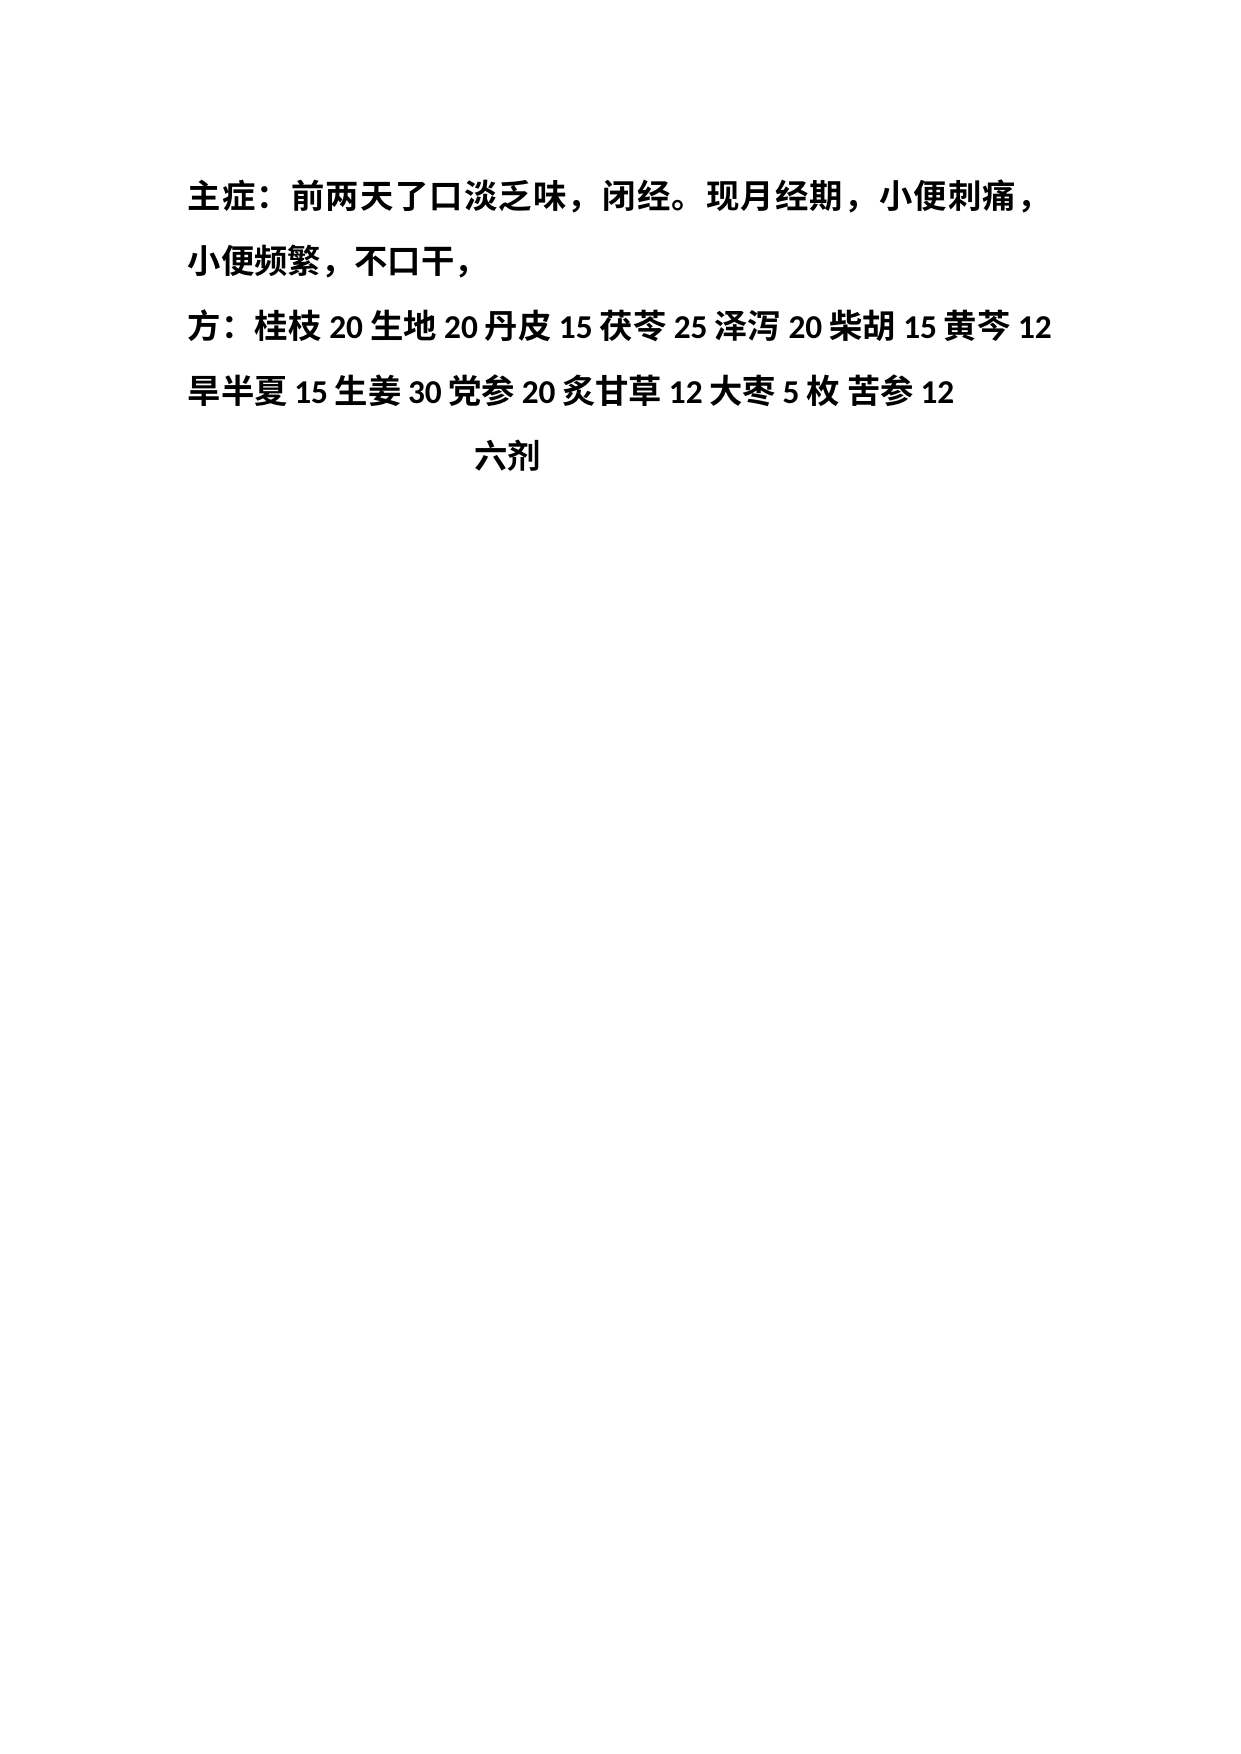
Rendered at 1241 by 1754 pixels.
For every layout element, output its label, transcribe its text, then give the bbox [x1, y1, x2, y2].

text 六剂 [187, 422, 1053, 487]
text 方：桂枝20生地20丹皮15茯苓25泽泻20柴胡15黄芩12旱半夏15生姜30党参20炙甘草12大枣5枚 苦参12 [187, 292, 1053, 422]
text 主症：前两天了口淡乏味，闭经。现月经期，小便刺痛，小便频繁，不口干， [187, 162, 1053, 292]
